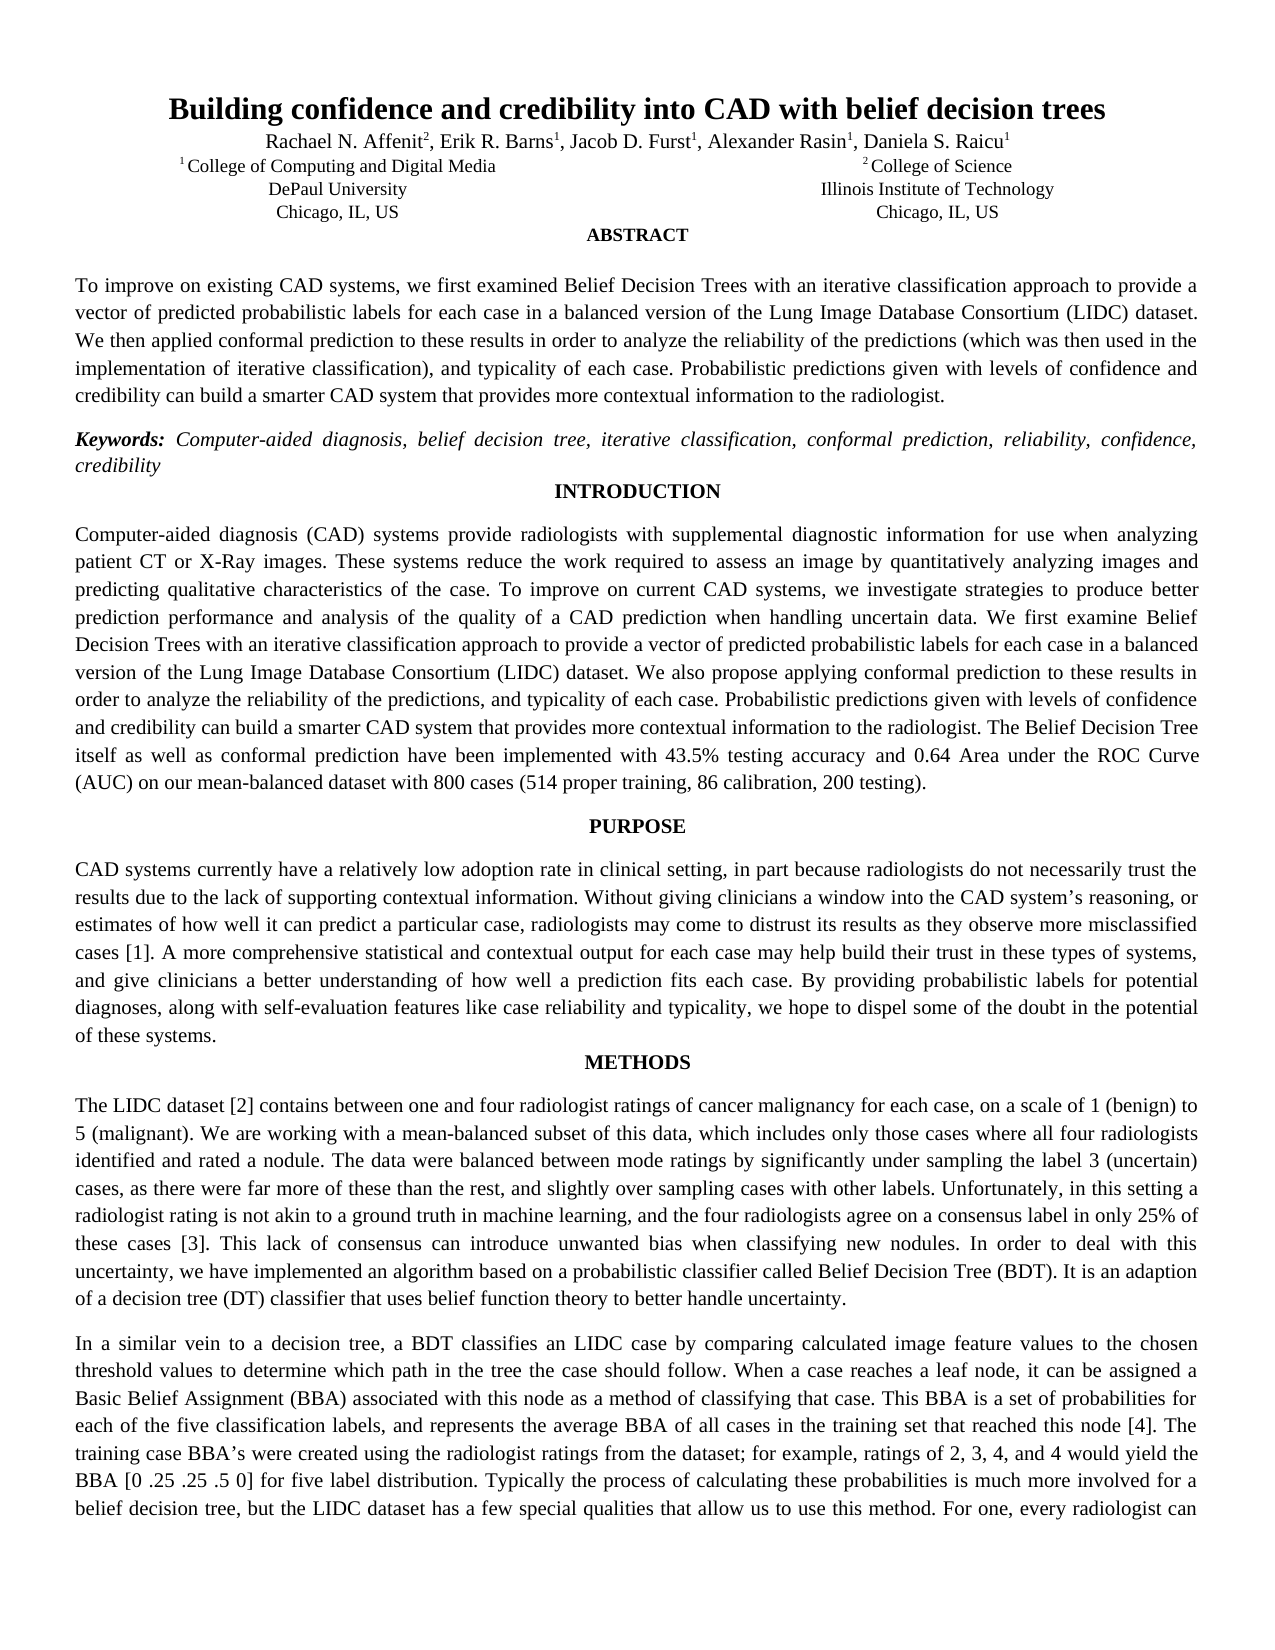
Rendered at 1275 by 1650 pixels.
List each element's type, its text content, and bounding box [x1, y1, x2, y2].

text CAD systems currently have a relatively low adoption rate in clinical setting, in part because radiologists do not necessarily trust the results due to the lack of supporting contextual information. Without giving clinicians a window into the CAD system’s reasoning, or estimates of how well it can predict a particular case, radiologists may come to distrust its results as they observe more misclassified cases [1]. A more comprehensive statistical and contextual output for each case may help build their trust in these types of systems, and give clinicians a better understanding of how well a prediction fits each case. By providing probabilistic labels for potential diagnoses, along with self-evaluation features like case reliability and typicality, we hope to dispel some of the doubt in the potential of these systems. [75, 857, 1200, 1047]
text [75, 1330, 1200, 1520]
text Computer-aided diagnosis (CAD) systems provide radiologists with supplemental diagnostic information for use when analyzing patient CT or X-Ray images. These systems reduce the work required to assess an image by quantitatively analyzing images and predicting qualitative characteristics of the case. To improve on current CAD systems, we investigate strategies to produce better prediction performance and analysis of the quality of a CAD prediction when handling uncertain data. We first examine Belief Decision Trees with an iterative classification approach to provide a vector of predicted probabilistic labels for each case in a balanced version of the Lung Image Database Consortium (LIDC) dataset. We also propose applying conformal prediction to these results in order to analyze the reliability of the predictions, and typicality of each case. Probabilistic predictions given with levels of confidence and credibility can build a smarter CAD system that provides more contextual information to the radiologist. The Belief Decision Tree itself as well as conformal prediction have been implemented with 43.5% testing accuracy and 0.64 Area under the ROC Curve (AUC) on our mean-balanced dataset with 800 cases (514 proper training, 86 calibration, 200 testing). [75, 522, 1200, 794]
text METHODS [75, 1050, 1200, 1074]
text 1 College of Computing and Digital Media DePaul University Chicago, IL, US 2 College of Science Illinois Institute of Technology Chicago, IL, US [75, 155, 600, 223]
text The LIDC dataset [2] contains between one and four radiologist ratings of cancer malignancy for each case, on a scale of 1 (benign) to 5 (malignant). We are working with a mean-balanced subset of this data, which includes only those cases where all four radiologists identified and rated a nodule. The data were balanced between mode ratings by significantly under sampling the label 3 (uncertain) cases, as there were far more of these than the rest, and slightly over sampling cases with other labels. Unfortunately, in this setting a radiologist rating is not akin to a ground truth in machine learning, and the four radiologists agree on a consensus label in only 25% of these cases [3]. This lack of consensus can introduce unwanted bias when classifying new nodules. In order to deal with this uncertainty, we have implemented an algorithm based on a probabilistic classifier called Belief Decision Tree (BDT). It is an adaption of a decision tree (DT) classifier that uses belief function theory to better handle uncertainty. [75, 1093, 1200, 1310]
text To improve on existing CAD systems, we first examined Belief Decision Trees with an iterative classification approach to provide a vector of predicted probabilistic labels for each case in a balanced version of the Lung Image Database Consortium (LIDC) dataset. We then applied conformal prediction to these results in order to analyze the reliability of the predictions (which was then used in the implementation of iterative classification), and typicality of each case. Probabilistic predictions given with levels of confidence and credibility can build a smarter CAD system that provides more contextual information to the radiologist. [75, 273, 1200, 407]
text Keywords: Computer-aided diagnosis, belief decision tree, iterative classification, conformal prediction, reliability, confidence, credibility [75, 427, 1200, 477]
text Building confidence and credibility into CAD with belief decision trees [75, 90, 1200, 126]
text 1 College of Computing and Digital Media DePaul University Chicago, IL, US 2 College of Science Illinois Institute of Technology Chicago, IL, US [675, 155, 1200, 223]
text PURPOSE [75, 814, 1200, 838]
text ABSTRACT [75, 224, 1200, 246]
text INTRODUCTION [75, 479, 1200, 503]
text Rachael N. Affenit2, Erik R. Barns1, Jacob D. Furst1, Alexander Rasin1, Daniela S. Raicu1 [75, 129, 1200, 153]
